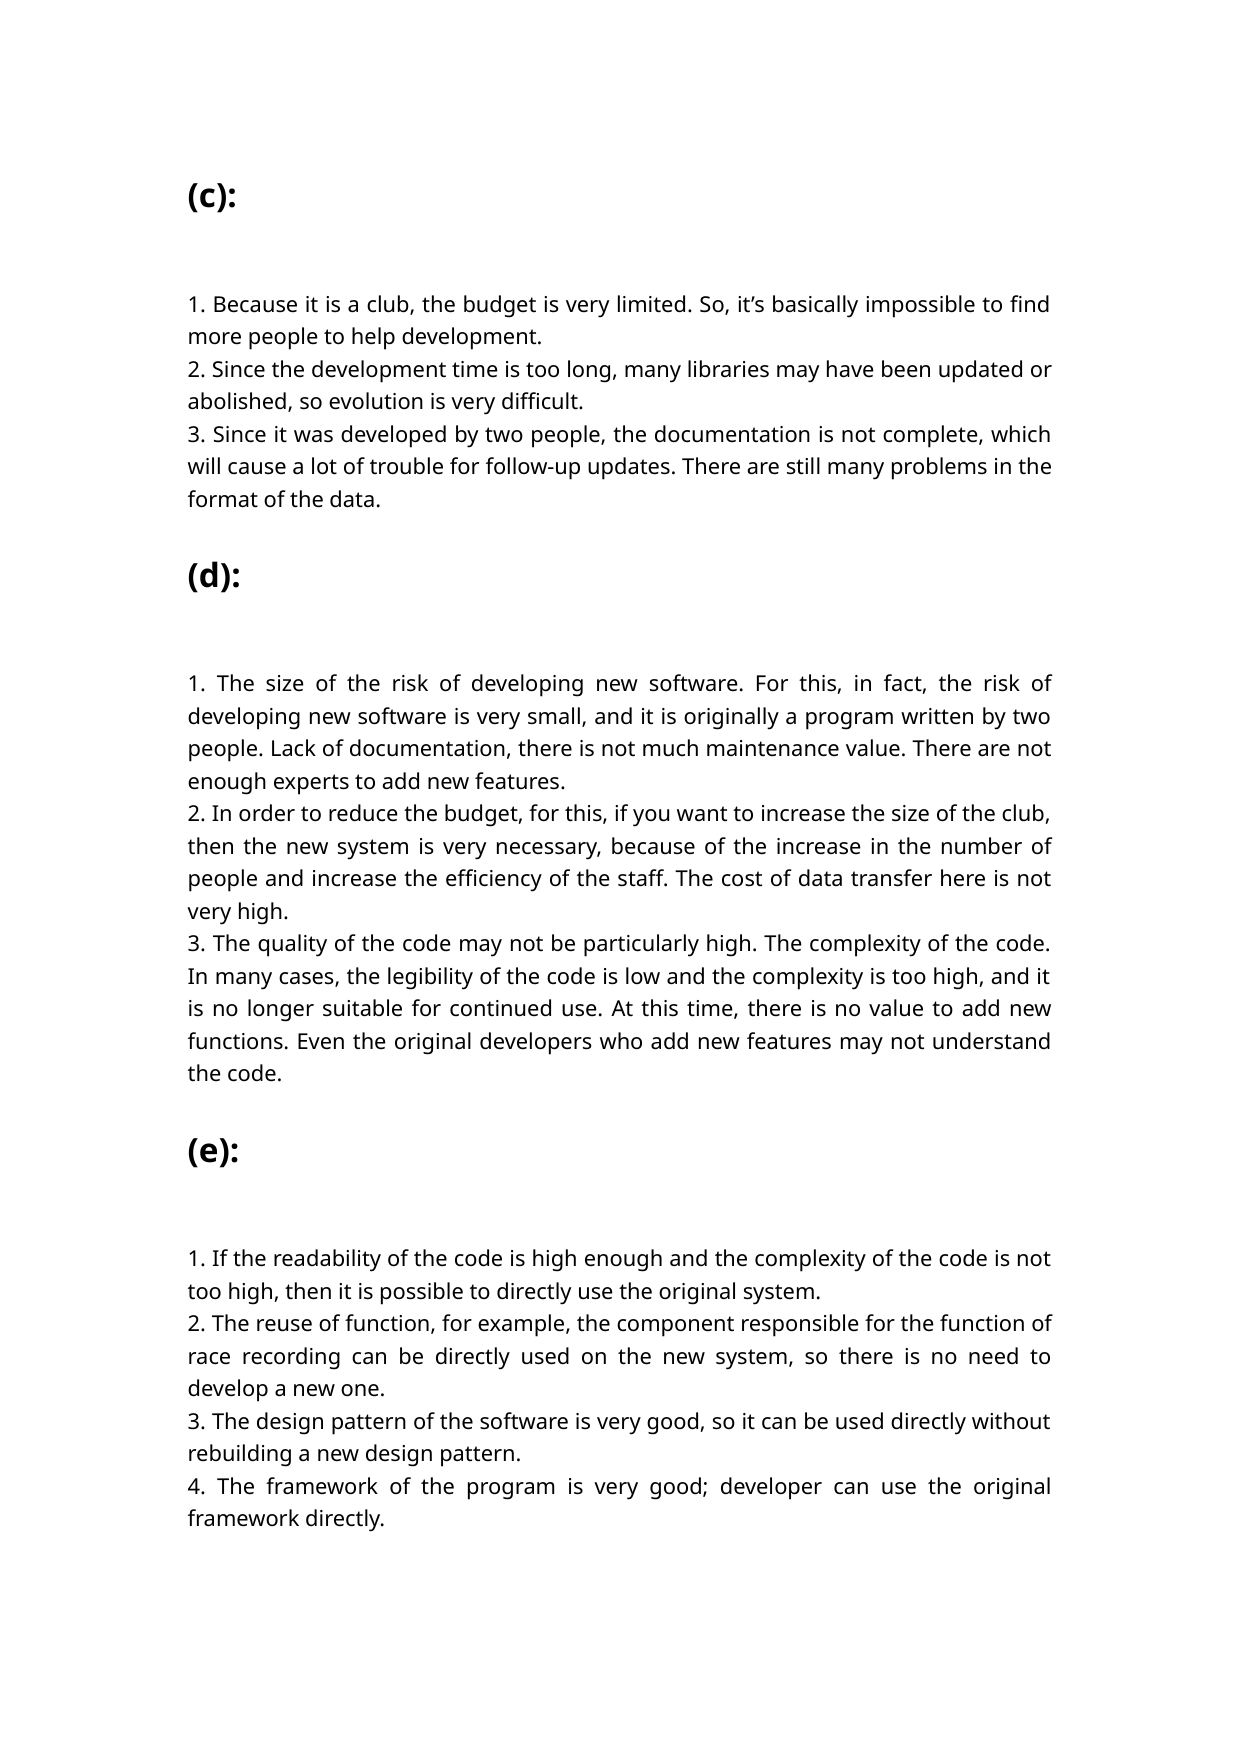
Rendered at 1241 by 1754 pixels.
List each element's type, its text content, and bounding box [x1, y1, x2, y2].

text 3. Since it was developed by two people, the documentation is not complete, which will cause a lot of trouble for follow-up updates. There are still many problems in the format of the data. [187, 417, 1053, 515]
subtitle (c): [187, 162, 1053, 227]
text 2. Since the development time is too long, many libraries may have been updated or abolished, so evolution is very difficult. [187, 352, 1053, 417]
text 1. The size of the risk of developing new software. For this, in fact, the risk of developing new software is very small, and it is originally a program written by two people. Lack of documentation, there is not much maintenance value. There are not enough experts to add new features. [187, 667, 1053, 797]
text 1. Because it is a club, the budget is very limited. So, it’s basically impossible to find more people to help development. [187, 287, 1053, 352]
text 2. In order to reduce the budget, for this, if you want to increase the size of the club, then the new system is very necessary, because of the increase in the number of people and increase the efficiency of the staff. The cost of data transfer here is not very high. [187, 797, 1053, 927]
text 3. The quality of the code may not be particularly high. The complexity of the code. In many cases, the legibility of the code is low and the complexity is too high, and it is no longer suitable for continued use. At this time, there is no value to add new functions. Even the original developers who add new features may not understand the code. [187, 927, 1053, 1089]
text 1. If the readability of the code is high enough and the complexity of the code is not too high, then it is possible to directly use the original system. [187, 1242, 1053, 1307]
subtitle (e): [187, 1117, 1053, 1182]
text 4. The framework of the program is very good; developer can use the original framework directly. [187, 1469, 1053, 1534]
text 3. The design pattern of the software is very good, so it can be used directly without rebuilding a new design pattern. [187, 1404, 1053, 1469]
subtitle (d): [187, 542, 1053, 607]
text 2. The reuse of function, for example, the component responsible for the function of race recording can be directly used on the new system, so there is no need to develop a new one. [187, 1307, 1053, 1404]
